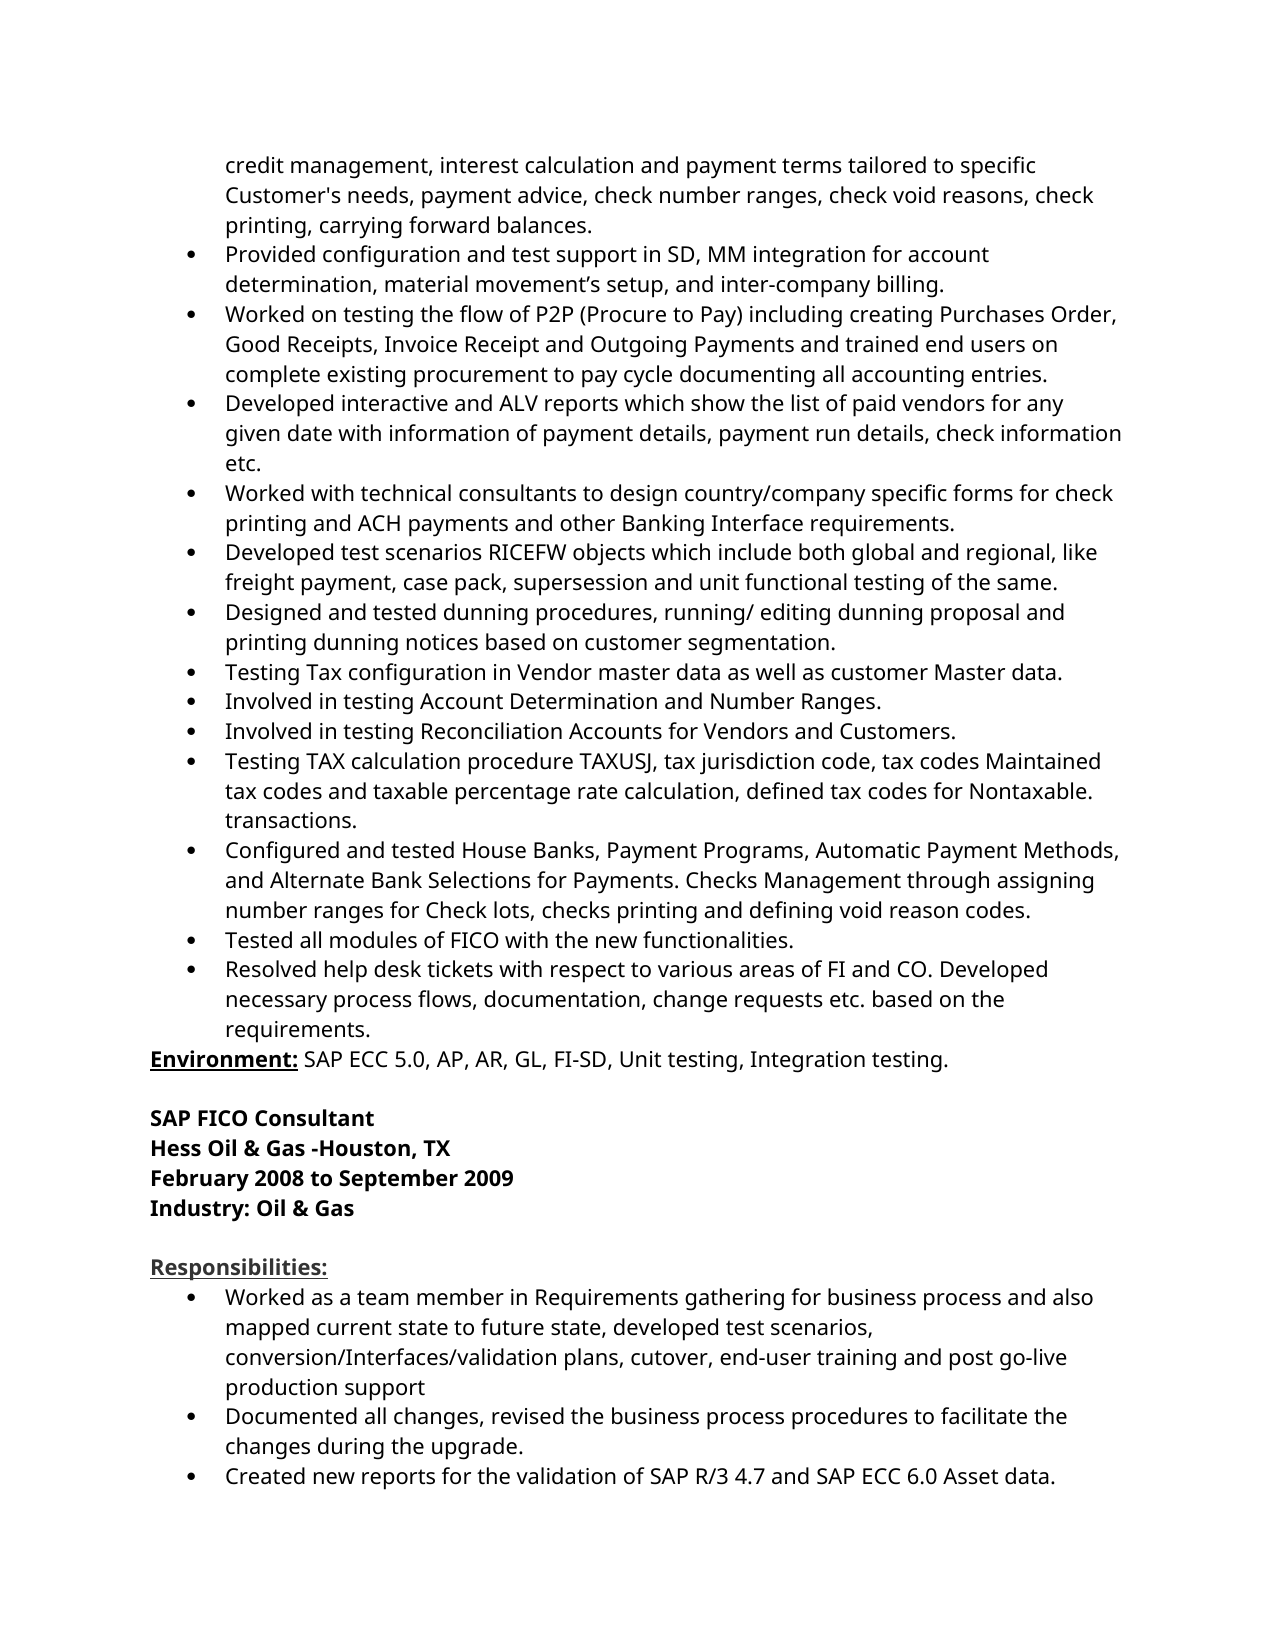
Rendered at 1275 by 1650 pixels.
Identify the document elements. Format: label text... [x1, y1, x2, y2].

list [187, 150, 1125, 239]
text Hess Oil & Gas -Houston, TX [150, 1133, 1125, 1163]
text Responsibilities: [150, 1252, 1125, 1282]
list Testing TAX calculation procedure TAXUSJ, tax jurisdiction code, tax codes Maintained tax codes and taxable percentage rate calculation, defined tax codes for Nontaxable. transactions. [187, 746, 1125, 835]
list Worked on testing the flow of P2P (Procure to Pay) including creating Purchases Order, Good Receipts, Invoice Receipt and Outgoing Payments and trained end users on complete existing procurement to pay cycle documenting all accounting entries. [187, 299, 1125, 388]
text Industry: Oil & Gas [150, 1193, 1125, 1222]
list Involved in testing Reconciliation Accounts for Vendors and Customers. [187, 716, 1125, 746]
list Designed and tested dunning procedures, running/ editing dunning proposal and printing dunning notices based on customer segmentation. [187, 597, 1125, 656]
list Involved in testing Account Determination and Number Ranges. [187, 686, 1125, 716]
list Resolved help desk tickets with respect to various areas of FI and CO. Developed necessary process flows, documentation, change requests etc. based on the requirements. [187, 954, 1125, 1044]
list Configured and tested House Banks, Payment Programs, Automatic Payment Methods, and Alternate Bank Selections for Payments. Checks Management through assigning number ranges for Check lots, checks printing and defining void reason codes. [187, 835, 1125, 924]
text February 2008 to September 2009 [150, 1163, 1125, 1193]
text SAP FICO Consultant [150, 1103, 1125, 1133]
list Worked with technical consultants to design country/company specific forms for check printing and ACH payments and other Banking Interface requirements. [187, 478, 1125, 537]
list Developed interactive and ALV reports which show the list of paid vendors for any given date with information of payment details, payment run details, check information etc. [187, 388, 1125, 478]
list Worked as a team member in Requirements gathering for business process and also mapped current state to future state, developed test scenarios, conversion/Interfaces/validation plans, cutover, end-user training and post go-live production support [187, 1282, 1125, 1401]
list Provided configuration and test support in SD, MM integration for account determination, material movement’s setup, and inter-company billing. [187, 239, 1125, 299]
list Testing Tax configuration in Vendor master data as well as customer Master data. [187, 656, 1125, 686]
list Developed test scenarios RICEFW objects which include both global and regional, like freight payment, case pack, supersession and unit functional testing of the same. [187, 537, 1125, 597]
text Environment: SAP ECC 5.0, AP, AR, GL, FI-SD, Unit testing, Integration testing. [150, 1044, 1125, 1073]
list Created new reports for the validation of SAP R/3 4.7 and SAP ECC 6.0 Asset data. [187, 1461, 1125, 1491]
list Tested all modules of FICO with the new functionalities. [187, 924, 1125, 954]
list Documented all changes, revised the business process procedures to facilitate the changes during the upgrade. [187, 1401, 1125, 1461]
